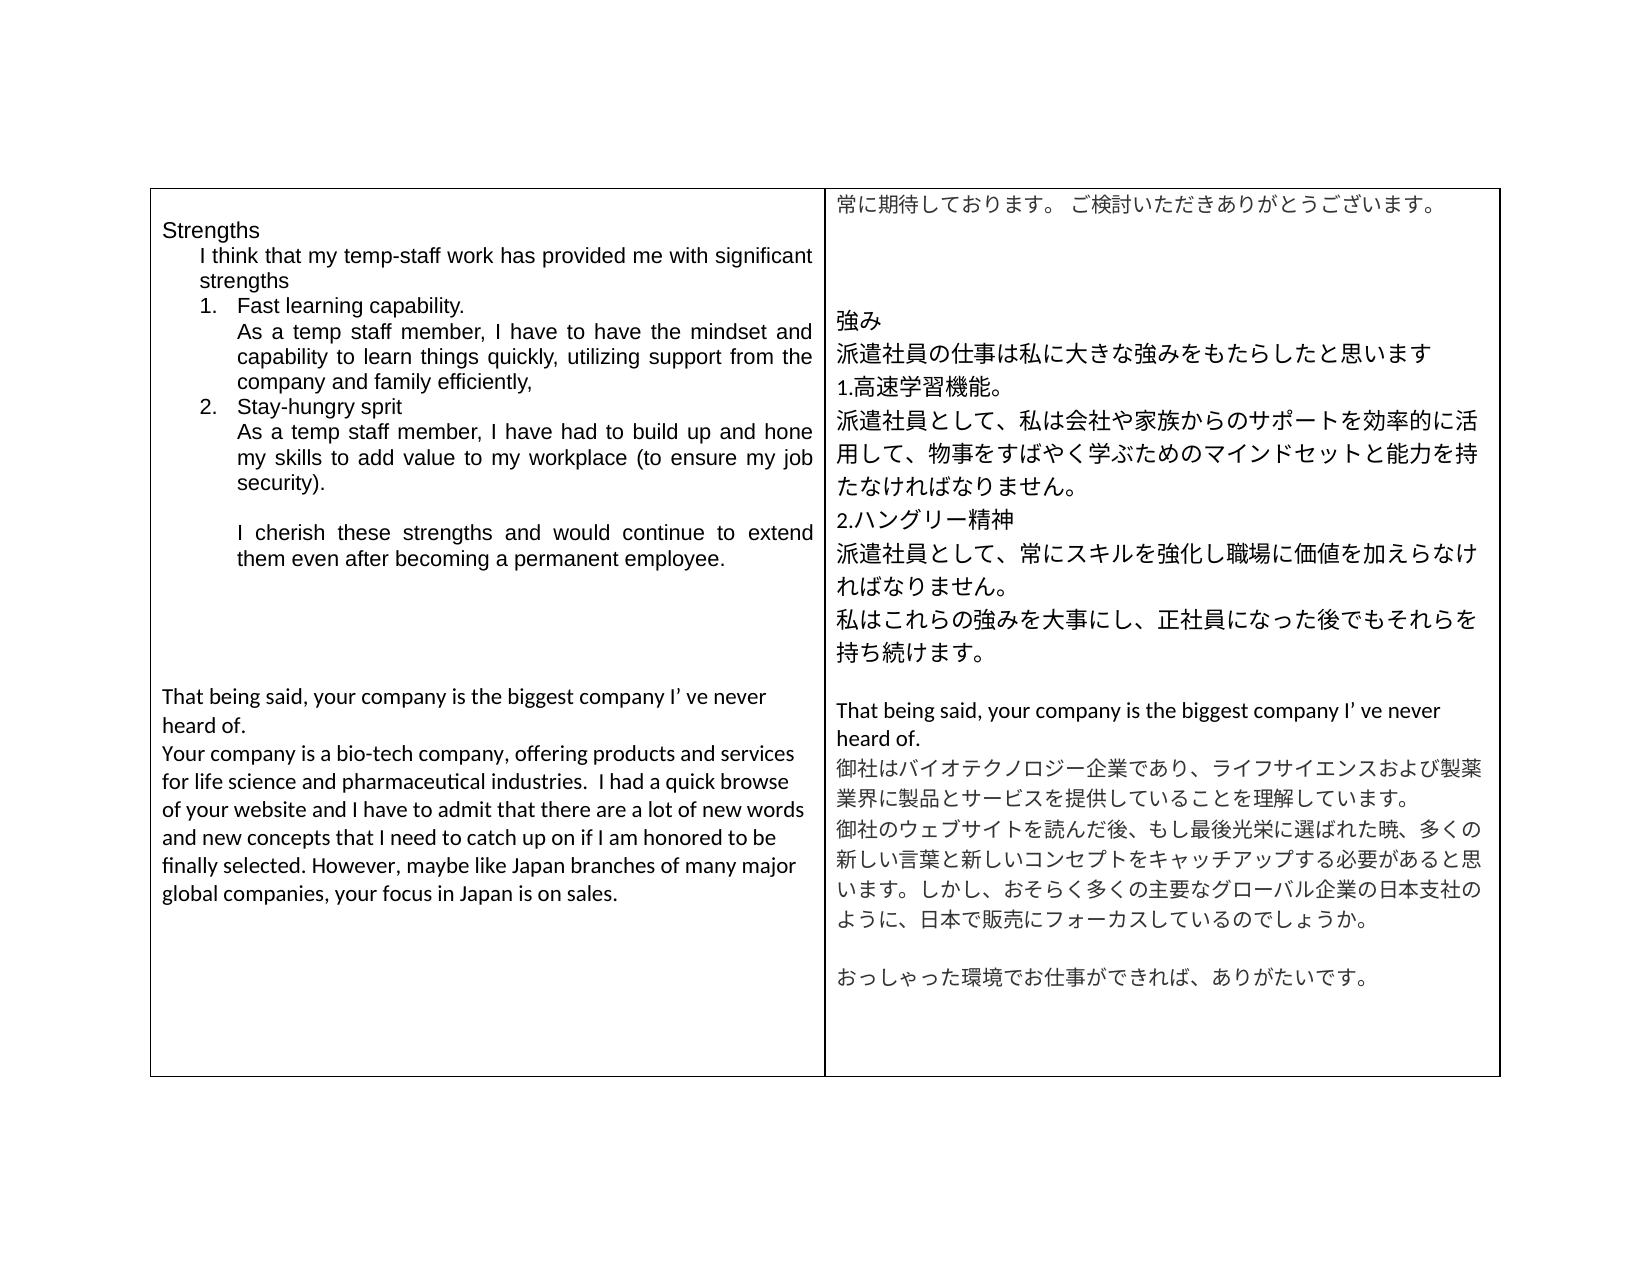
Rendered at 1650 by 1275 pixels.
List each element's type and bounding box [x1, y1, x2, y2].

table_header [151, 189, 824, 1076]
table_header [826, 189, 1499, 1076]
